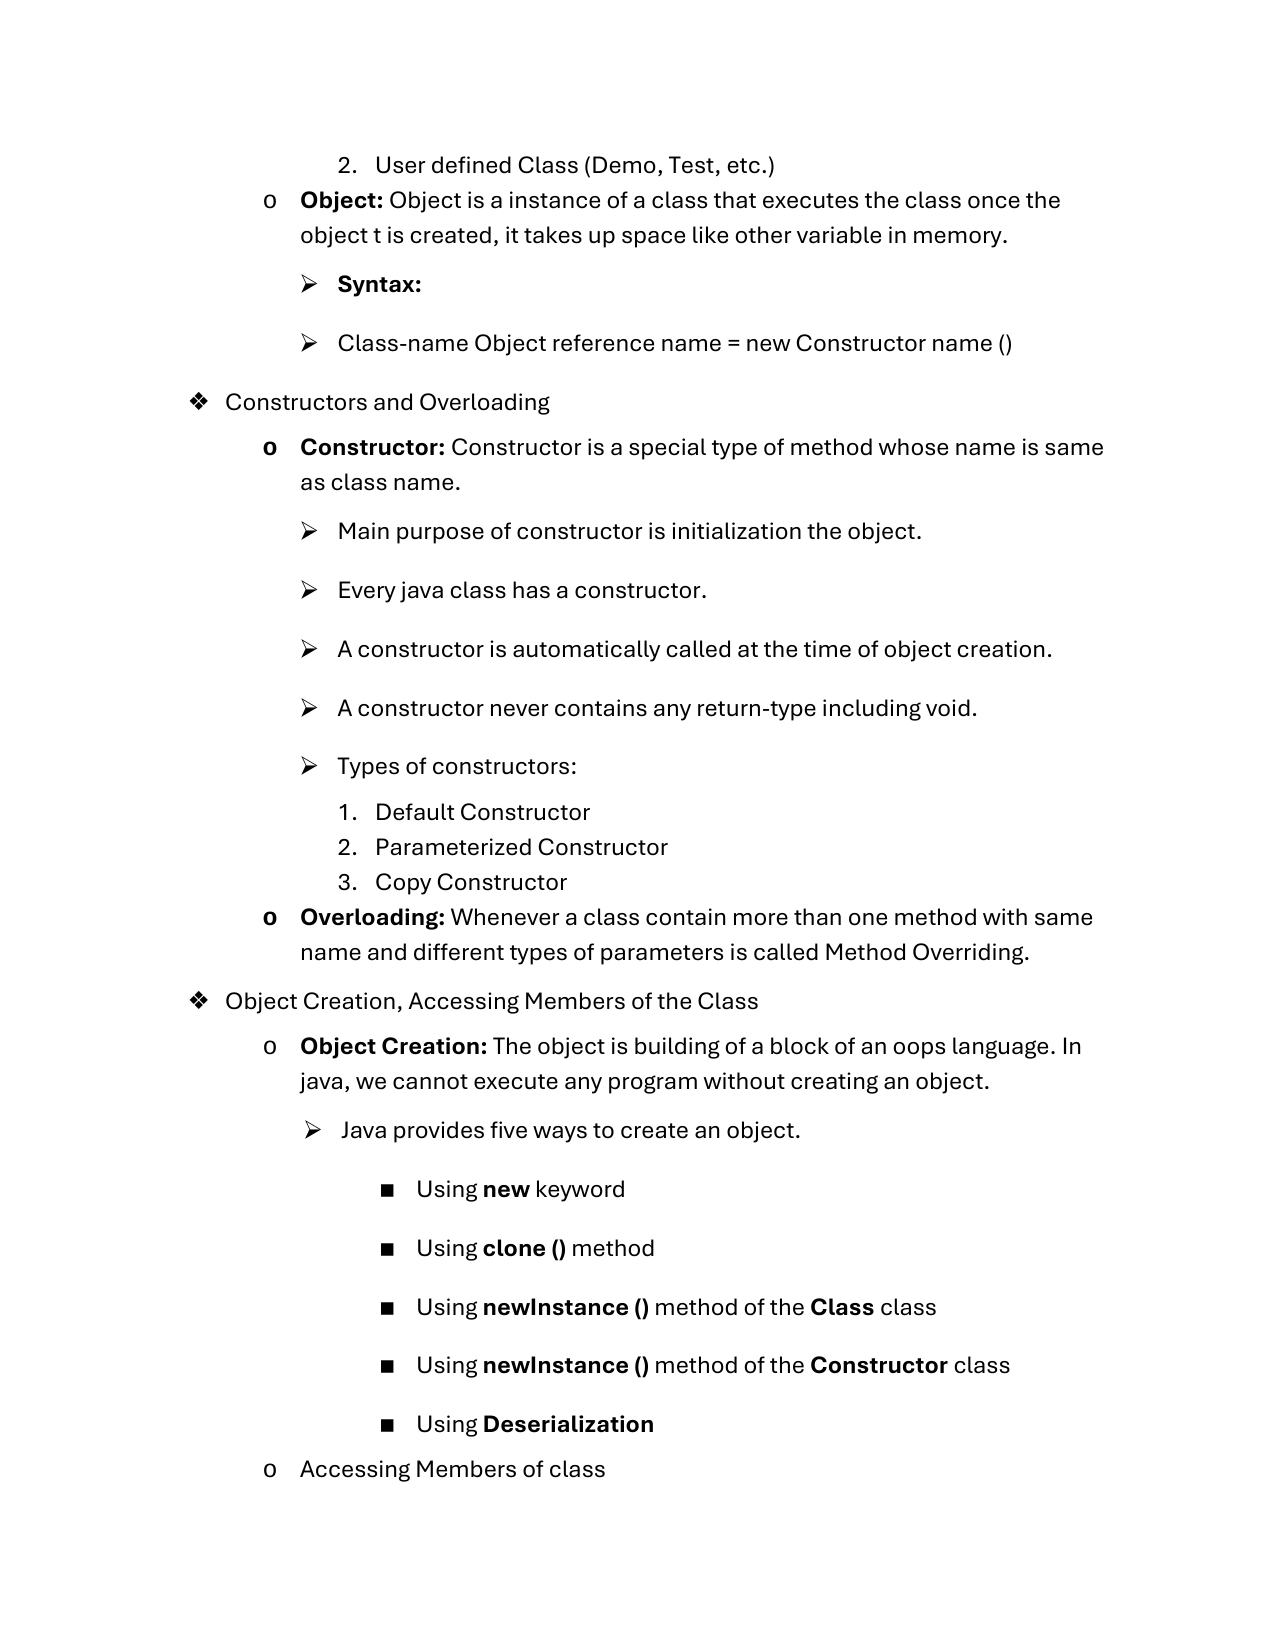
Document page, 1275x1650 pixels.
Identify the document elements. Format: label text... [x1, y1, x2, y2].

list Using newInstance () method of the Class class [379, 1278, 1125, 1329]
list Constructor: Constructor is a special type of method whose name is same as class name. [262, 432, 1125, 498]
list Object: Object is a instance of a class that executes the class once the object t is created, it takes up space like other variable in memory. [262, 185, 1125, 251]
list A constructor is automatically called at the time of object creation. [300, 620, 1125, 671]
list Object Creation: The object is building of a block of an oops language. In java, we cannot execute any program without creating an object. [262, 1031, 1125, 1097]
list Parameterized Constructor [337, 832, 1125, 862]
list Using clone () method [379, 1219, 1125, 1270]
list A constructor never contains any return-type including void. [300, 679, 1125, 730]
list Object Creation, Accessing Members of the Class [187, 972, 1125, 1023]
list Every java class has a constructor. [300, 561, 1125, 612]
list Using Deserialization [379, 1396, 1125, 1447]
list Class-name Object reference name = new Constructor name () [300, 314, 1125, 366]
list User defined Class (Demo, Test, etc.) [337, 150, 1125, 181]
list Using new keyword [379, 1160, 1125, 1211]
list Java provides five ways to create an object. [304, 1101, 1125, 1153]
list Types of constructors: [300, 738, 1125, 789]
list Main purpose of constructor is initialization the object. [300, 502, 1125, 554]
list Default Constructor [337, 797, 1125, 827]
list Constructors and Overloading [187, 373, 1125, 424]
list Copy Constructor [337, 867, 1125, 897]
list Using newInstance () method of the Constructor class [379, 1337, 1125, 1388]
list Overloading: Whenever a class contain more than one method with same name and different types of parameters is called Method Overriding. [262, 902, 1125, 968]
list Syntax: [300, 255, 1125, 307]
list Accessing Members of class [262, 1454, 1125, 1485]
